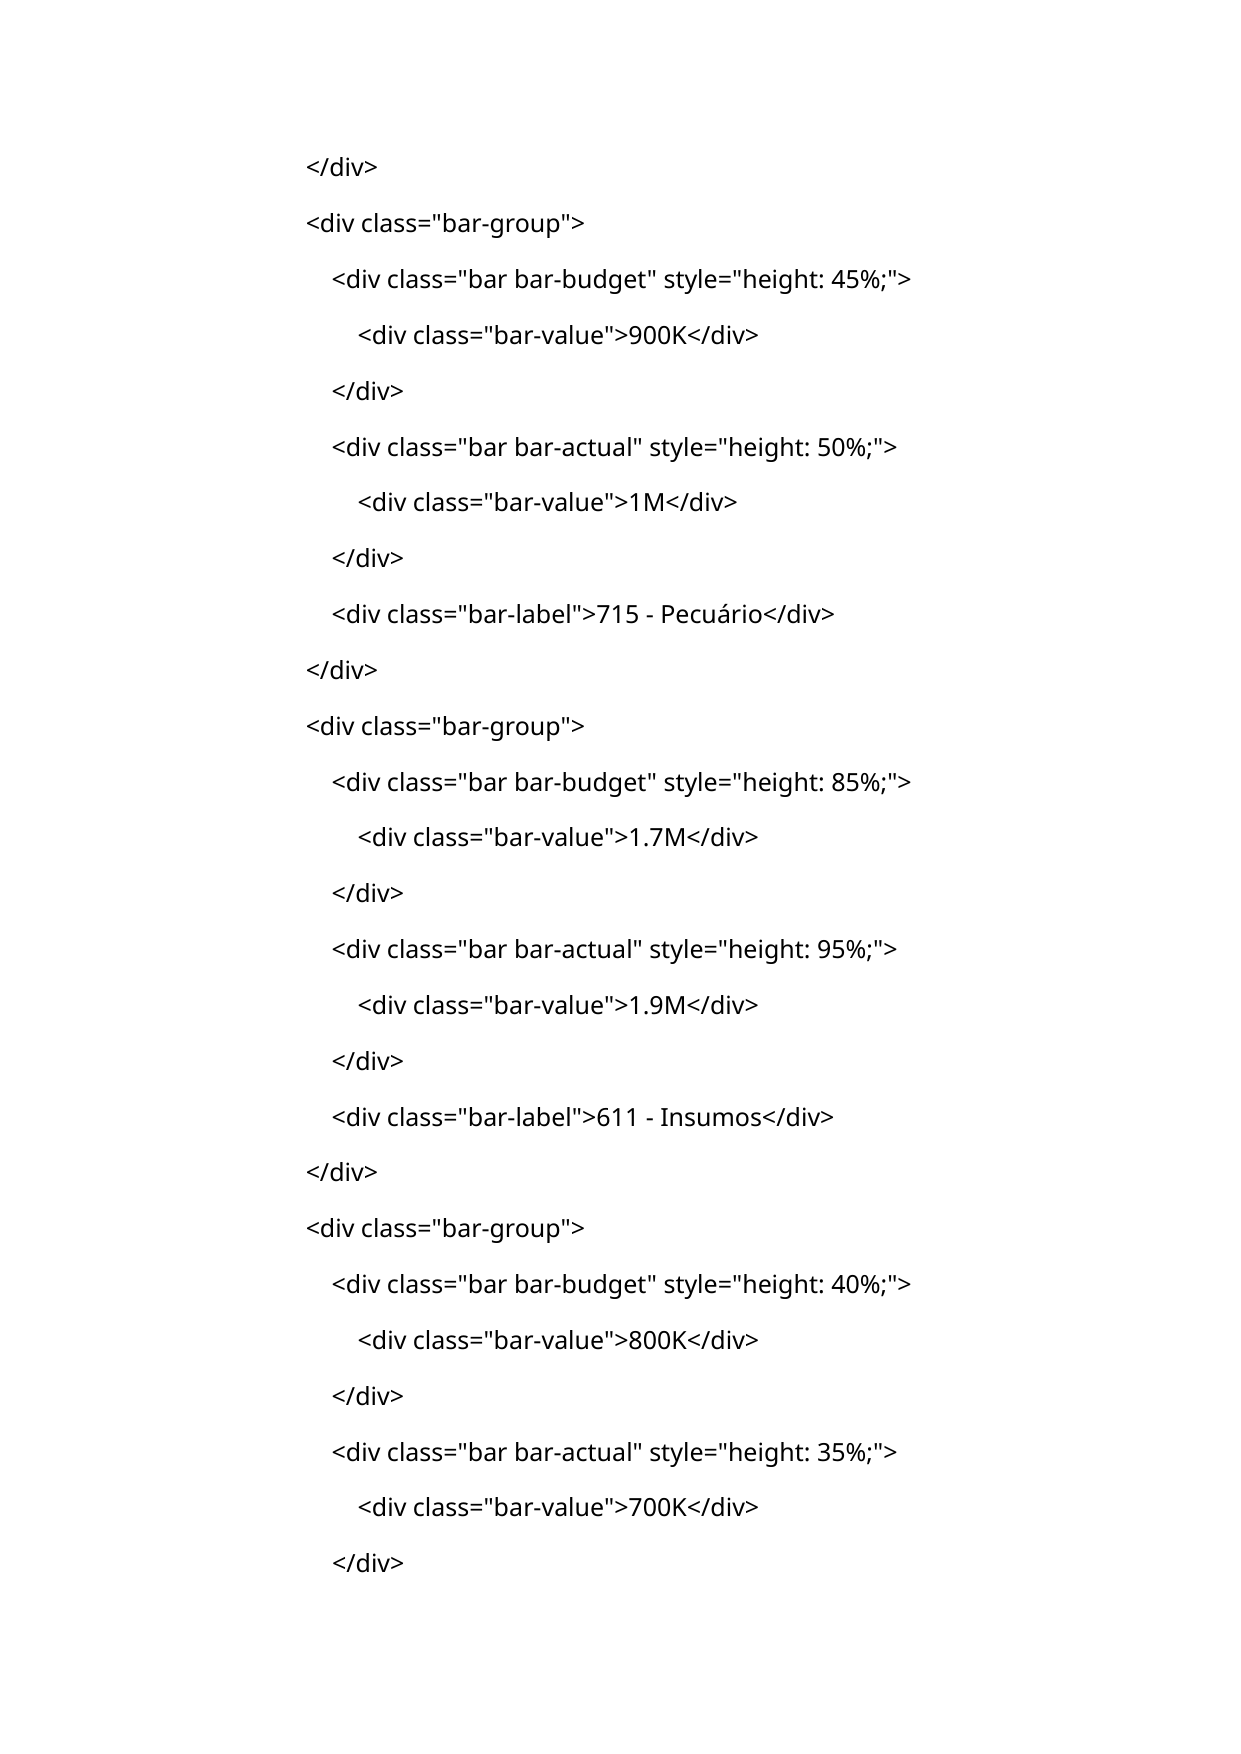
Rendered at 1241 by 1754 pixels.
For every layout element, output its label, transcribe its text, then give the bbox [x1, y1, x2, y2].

text <div class="bar-value">800K</div> [150, 1322, 1090, 1357]
text <div class="bar-group"> [150, 1211, 1090, 1245]
text </div> [150, 1378, 1090, 1412]
text <div class="bar bar-actual" style="height: 50%;"> [150, 429, 1090, 463]
text <div class="bar bar-budget" style="height: 40%;"> [150, 1267, 1090, 1301]
text </div> [150, 876, 1090, 910]
text <div class="bar bar-budget" style="height: 85%;"> [150, 764, 1090, 798]
text <div class="bar-value">700K</div> [150, 1490, 1090, 1524]
text <div class="bar bar-actual" style="height: 35%;"> [150, 1434, 1090, 1468]
text <div class="bar-value">900K</div> [150, 317, 1090, 352]
text </div> [150, 652, 1090, 687]
text <div class="bar-label">715 - Pecuário</div> [150, 597, 1090, 631]
text <div class="bar-label">611 - Insumos</div> [150, 1099, 1090, 1133]
text <div class="bar bar-budget" style="height: 45%;"> [150, 262, 1090, 296]
text <div class="bar-group"> [150, 206, 1090, 240]
text </div> [150, 541, 1090, 575]
text </div> [150, 1155, 1090, 1189]
text <div class="bar-value">1.9M</div> [150, 987, 1090, 1022]
text </div> [150, 1043, 1090, 1077]
text <div class="bar bar-actual" style="height: 95%;"> [150, 932, 1090, 966]
text </div> [150, 150, 1090, 184]
text </div> [150, 1546, 1090, 1580]
text <div class="bar-group"> [150, 708, 1090, 742]
text <div class="bar-value">1M</div> [150, 485, 1090, 519]
text </div> [150, 373, 1090, 407]
text <div class="bar-value">1.7M</div> [150, 820, 1090, 854]
